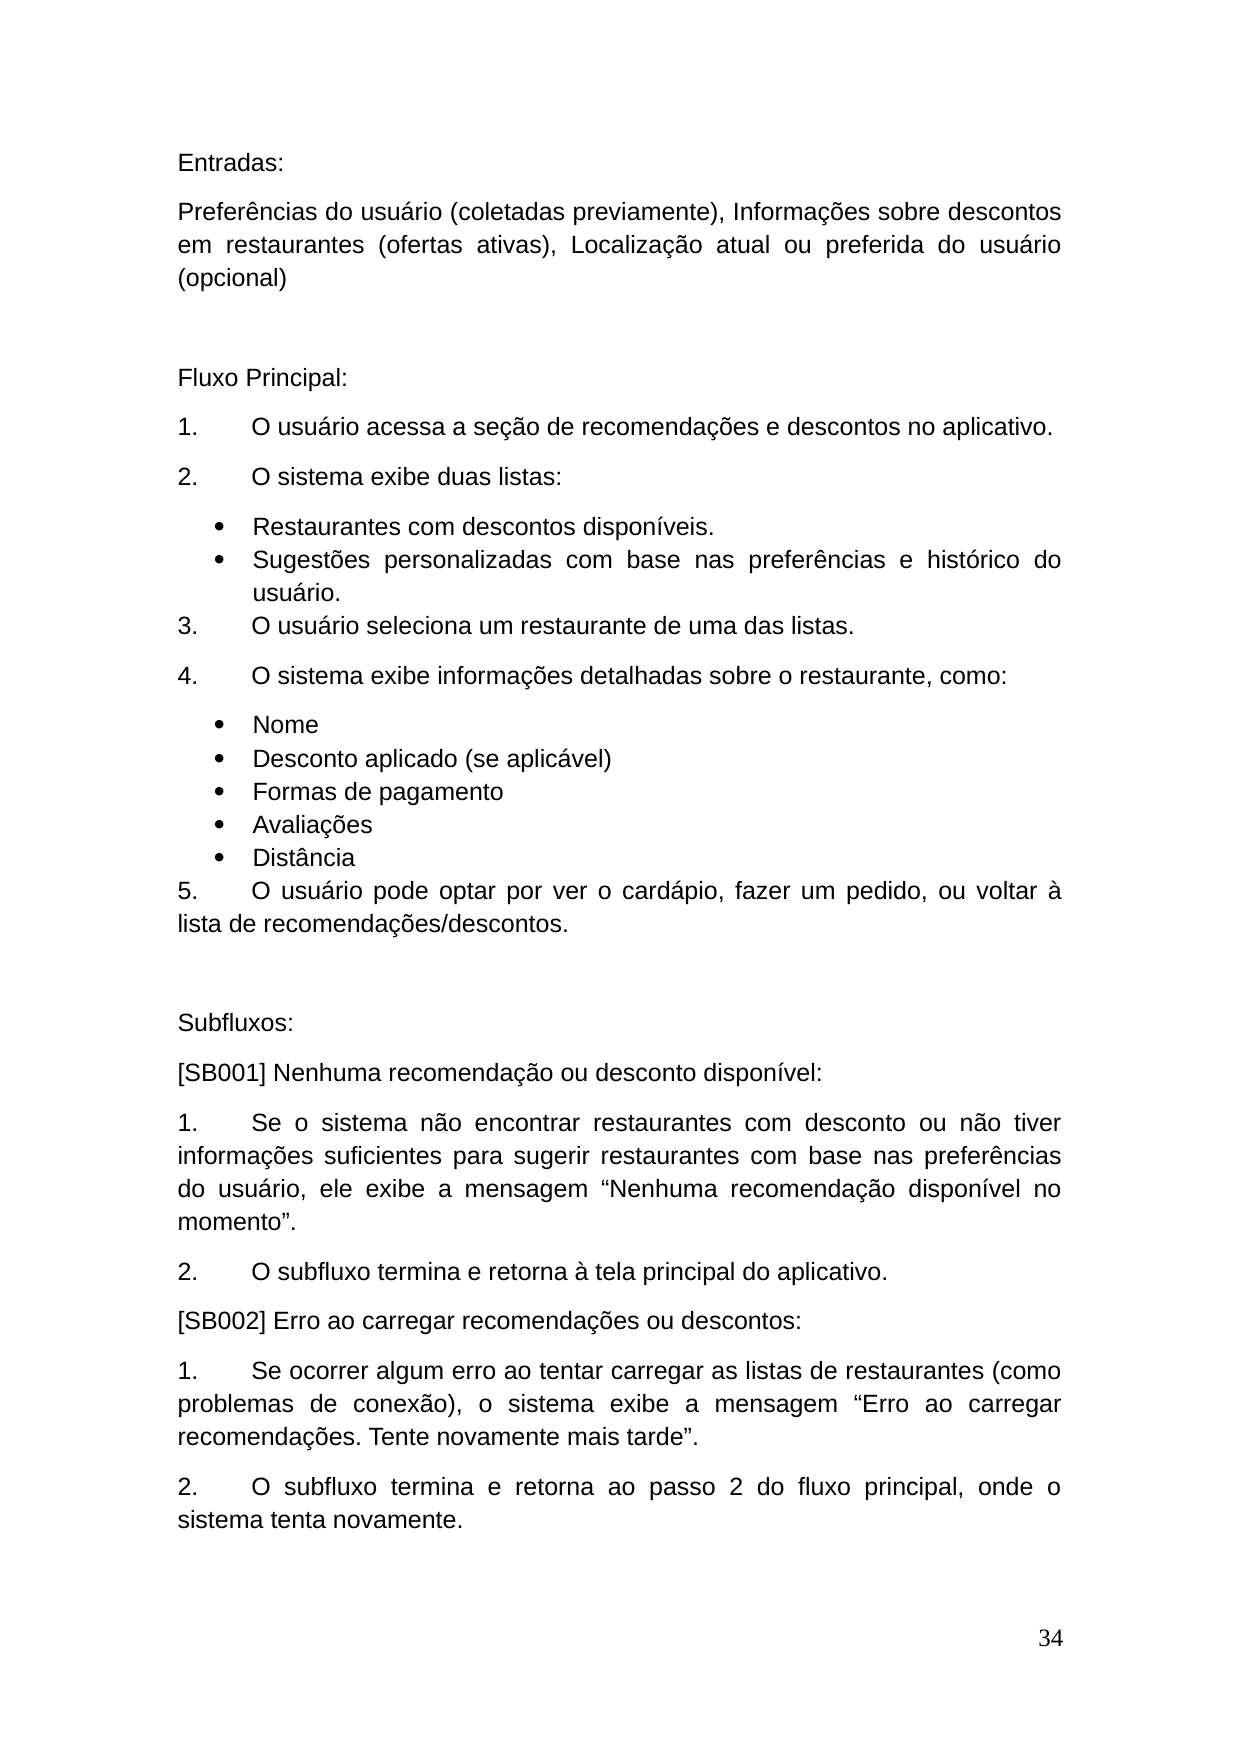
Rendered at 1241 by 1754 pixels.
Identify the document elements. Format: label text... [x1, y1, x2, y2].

text Fluxo Principal: [177, 363, 1063, 391]
text 2. O subfluxo termina e retorna ao passo 2 do fluxo principal, onde o sistema tenta novamente. [177, 1472, 1063, 1533]
text Entradas: [177, 148, 1063, 176]
text 4. O sistema exibe informações detalhadas sobre o restaurante, como: [177, 661, 1063, 689]
text 2. O sistema exibe duas listas: [177, 462, 1063, 491]
list Nome [215, 710, 1063, 739]
list Avaliações [215, 810, 1063, 839]
text 3. O usuário seleciona um restaurante de uma das listas. [177, 611, 1063, 640]
text Preferências do usuário (coletadas previamente), Informações sobre descontos em restaurantes (ofertas ativas), Localização atual ou preferida do usuário (opcional) [177, 197, 1063, 292]
text 2. O subfluxo termina e retorna à tela principal do aplicativo. [177, 1257, 1063, 1285]
list Formas de pagamento [215, 777, 1063, 806]
text 1. Se o sistema não encontrar restaurantes com desconto ou não tiver informações suficientes para sugerir restaurantes com base nas preferências do usuário, ele exibe a mensagem “Nenhuma recomendação disponível no momento”. [177, 1108, 1063, 1236]
list Sugestões personalizadas com base nas preferências e histórico do usuário. [215, 545, 1063, 607]
text 1. Se ocorrer algum erro ao tentar carregar as listas de restaurantes (como problemas de conexão), o sistema exibe a mensagem “Erro ao carregar recomendações. Tente novamente mais tarde”. [177, 1356, 1063, 1451]
text [SB002] Erro ao carregar recomendações ou descontos: [177, 1306, 1063, 1335]
list Distância [215, 843, 1063, 872]
text Subfluxos: [177, 1008, 1063, 1037]
text 1. O usuário acessa a seção de recomendações e descontos no aplicativo. [177, 412, 1063, 441]
list Desconto aplicado (se aplicável) [215, 743, 1063, 772]
list Restaurantes com descontos disponíveis. [215, 512, 1063, 541]
text 5. O usuário pode optar por ver o cardápio, fazer um pedido, ou voltar à lista de recomendações/descontos. [177, 876, 1063, 938]
text [SB001] Nenhuma recomendação ou desconto disponível: [177, 1058, 1063, 1087]
